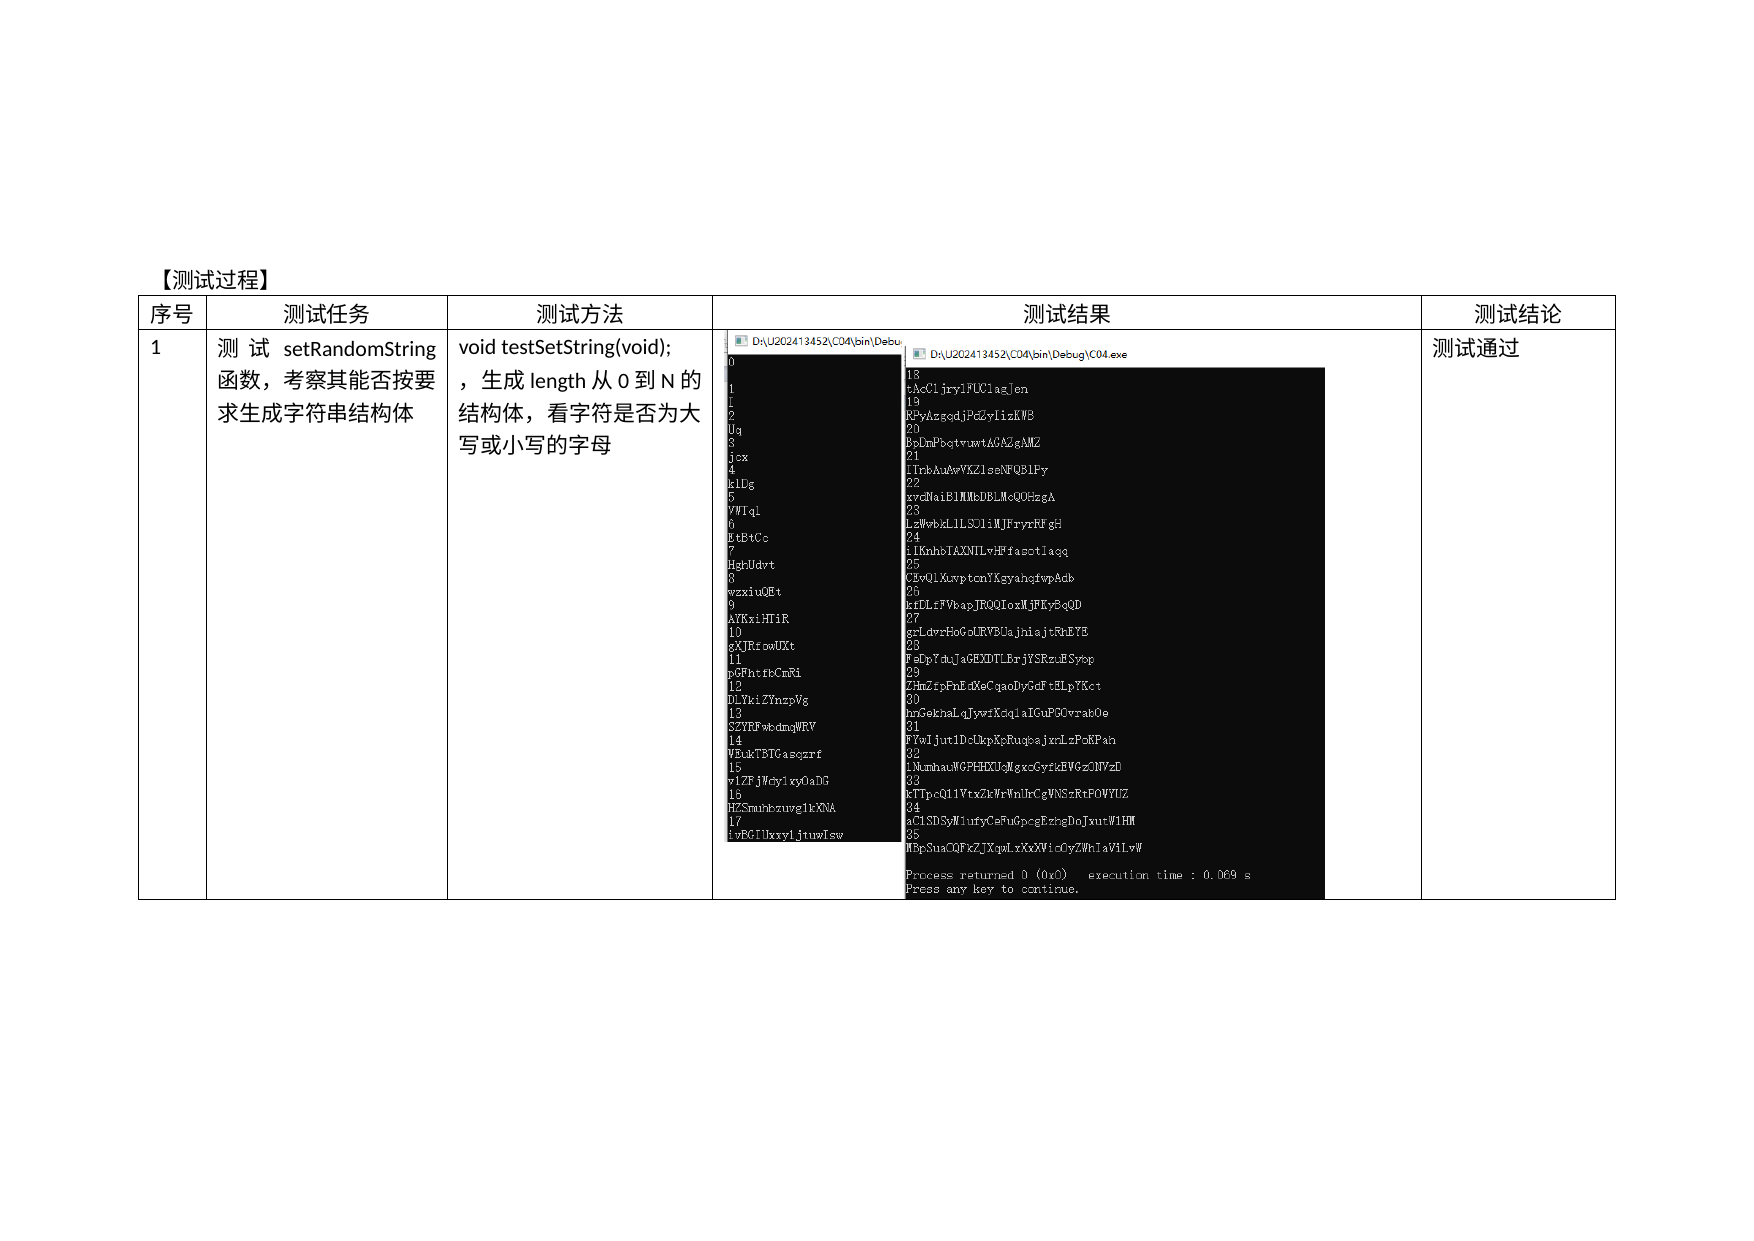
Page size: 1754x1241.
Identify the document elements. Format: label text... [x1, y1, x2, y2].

table_cell [713, 330, 1421, 899]
table_header 序号 [139, 296, 206, 329]
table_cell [207, 330, 447, 899]
table_cell 1 [139, 330, 206, 899]
table_cell 测试通过 [1422, 330, 1615, 899]
table_header 测试结论 [1422, 296, 1615, 329]
picture [903, 346, 1325, 899]
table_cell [448, 330, 712, 899]
table_header 测试任务 [207, 296, 447, 329]
picture [724, 330, 902, 842]
table_header 测试方法 [448, 296, 712, 329]
text 【测试过程】 [150, 263, 1604, 295]
table_header 测试结果 [713, 296, 1421, 329]
